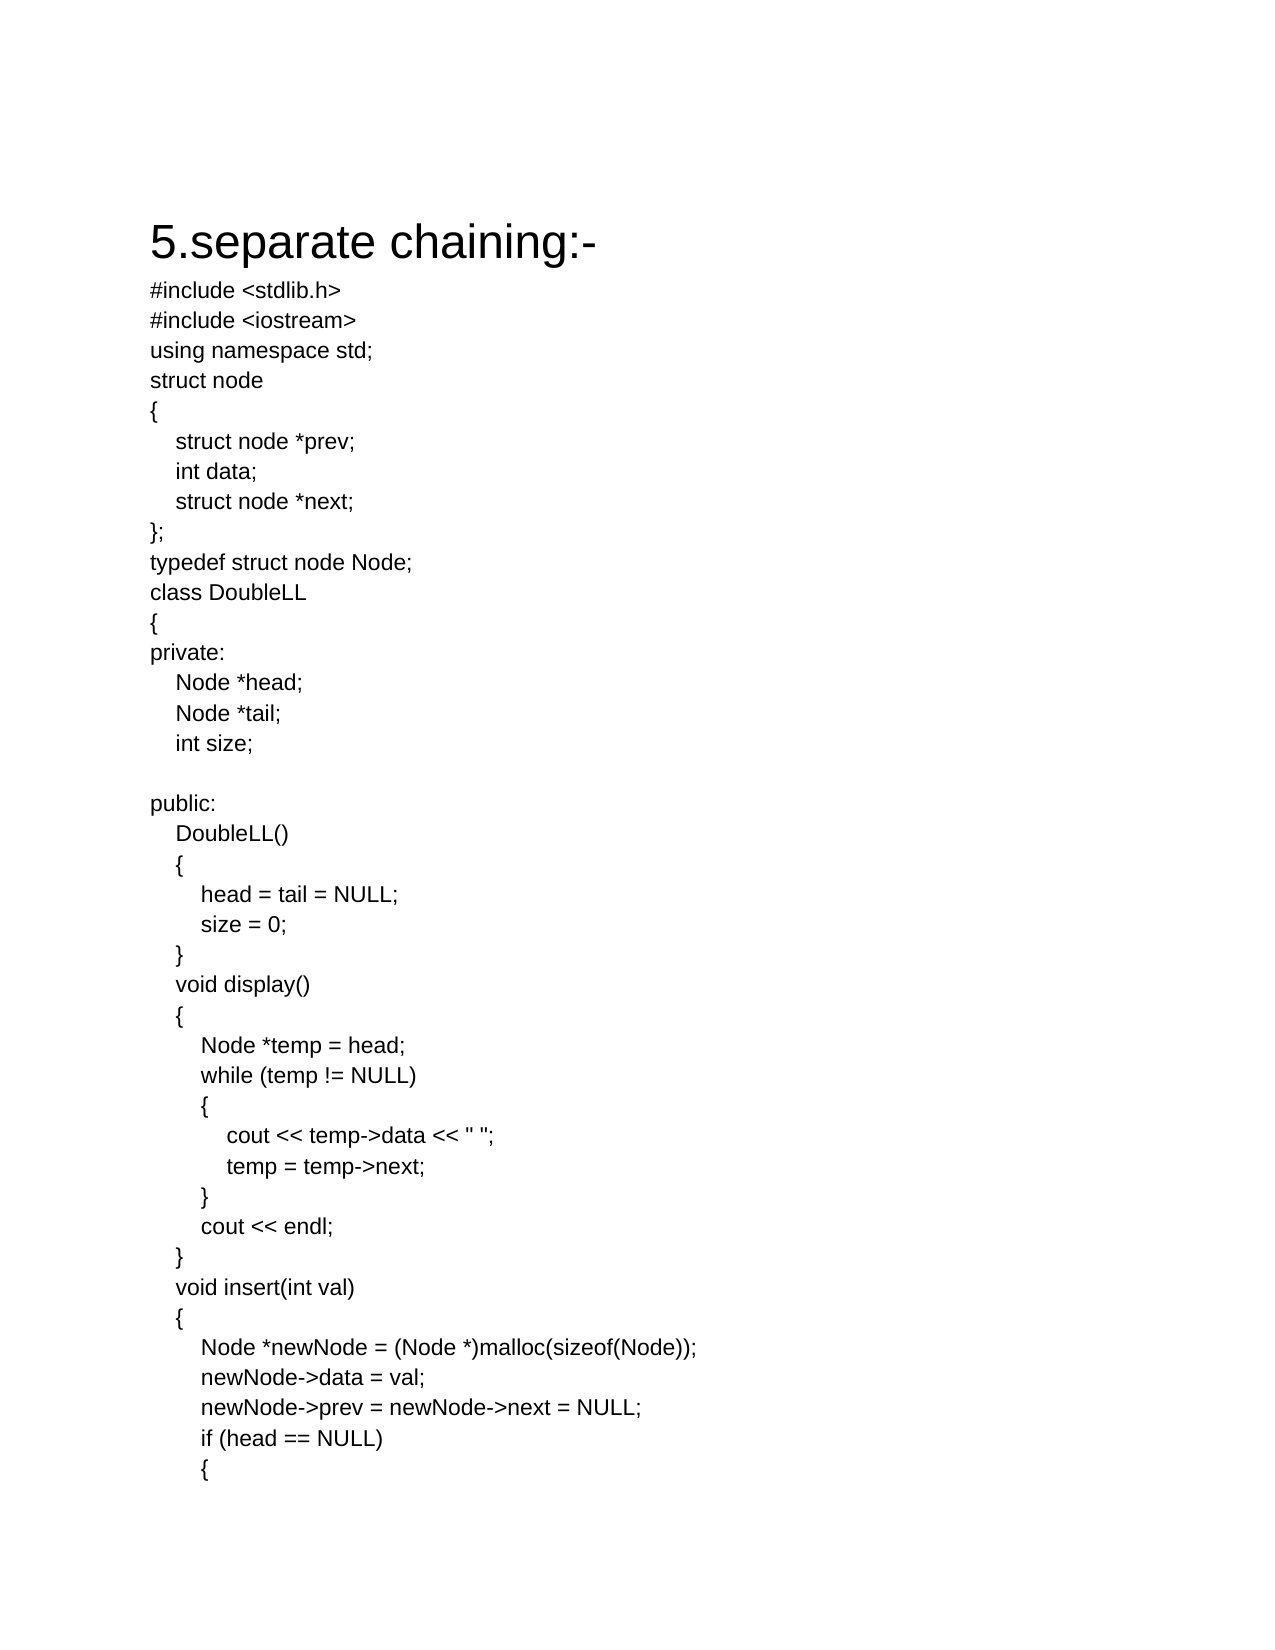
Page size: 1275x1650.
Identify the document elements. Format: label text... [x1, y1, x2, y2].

text private: [150, 639, 1125, 666]
text Node *temp = head; [150, 1032, 1125, 1058]
text Node *newNode = (Node *)malloc(sizeof(Node)); [150, 1334, 1125, 1360]
text while (temp != NULL) [150, 1062, 1125, 1088]
text cout << endl; [150, 1213, 1125, 1239]
text { [150, 609, 1125, 635]
text int data; [150, 458, 1125, 484]
text public: [150, 790, 1125, 817]
text using namespace std; [150, 337, 1125, 363]
text DoubleLL() [150, 820, 1125, 847]
text typedef struct node Node; [150, 548, 1125, 575]
text }; [150, 518, 1125, 545]
text { [150, 1455, 1125, 1481]
text newNode->data = val; [150, 1364, 1125, 1391]
text int size; [150, 730, 1125, 756]
text 5.separate chaining:- [150, 213, 1125, 268]
text if (head == NULL) [150, 1424, 1125, 1451]
text void insert(int val) [150, 1273, 1125, 1300]
text Node *tail; [150, 699, 1125, 726]
text #include <iostream> [150, 307, 1125, 333]
text Node *head; [150, 669, 1125, 696]
text #include <stdlib.h> [150, 277, 1125, 303]
text { [150, 397, 1125, 424]
text temp = temp->next; [150, 1153, 1125, 1179]
text } [150, 941, 1125, 968]
text { [150, 1002, 1125, 1028]
text { [150, 1304, 1125, 1330]
text { [150, 1092, 1125, 1119]
text class DoubleLL [150, 579, 1125, 605]
text } [150, 1243, 1125, 1270]
text struct node [150, 367, 1125, 394]
text size = 0; [150, 911, 1125, 937]
text void display() [150, 971, 1125, 998]
text newNode->prev = newNode->next = NULL; [150, 1394, 1125, 1421]
text struct node *prev; [150, 428, 1125, 454]
text head = tail = NULL; [150, 881, 1125, 907]
text { [150, 851, 1125, 877]
text cout << temp->data << " "; [150, 1122, 1125, 1149]
text } [150, 1183, 1125, 1209]
text struct node *next; [150, 488, 1125, 514]
